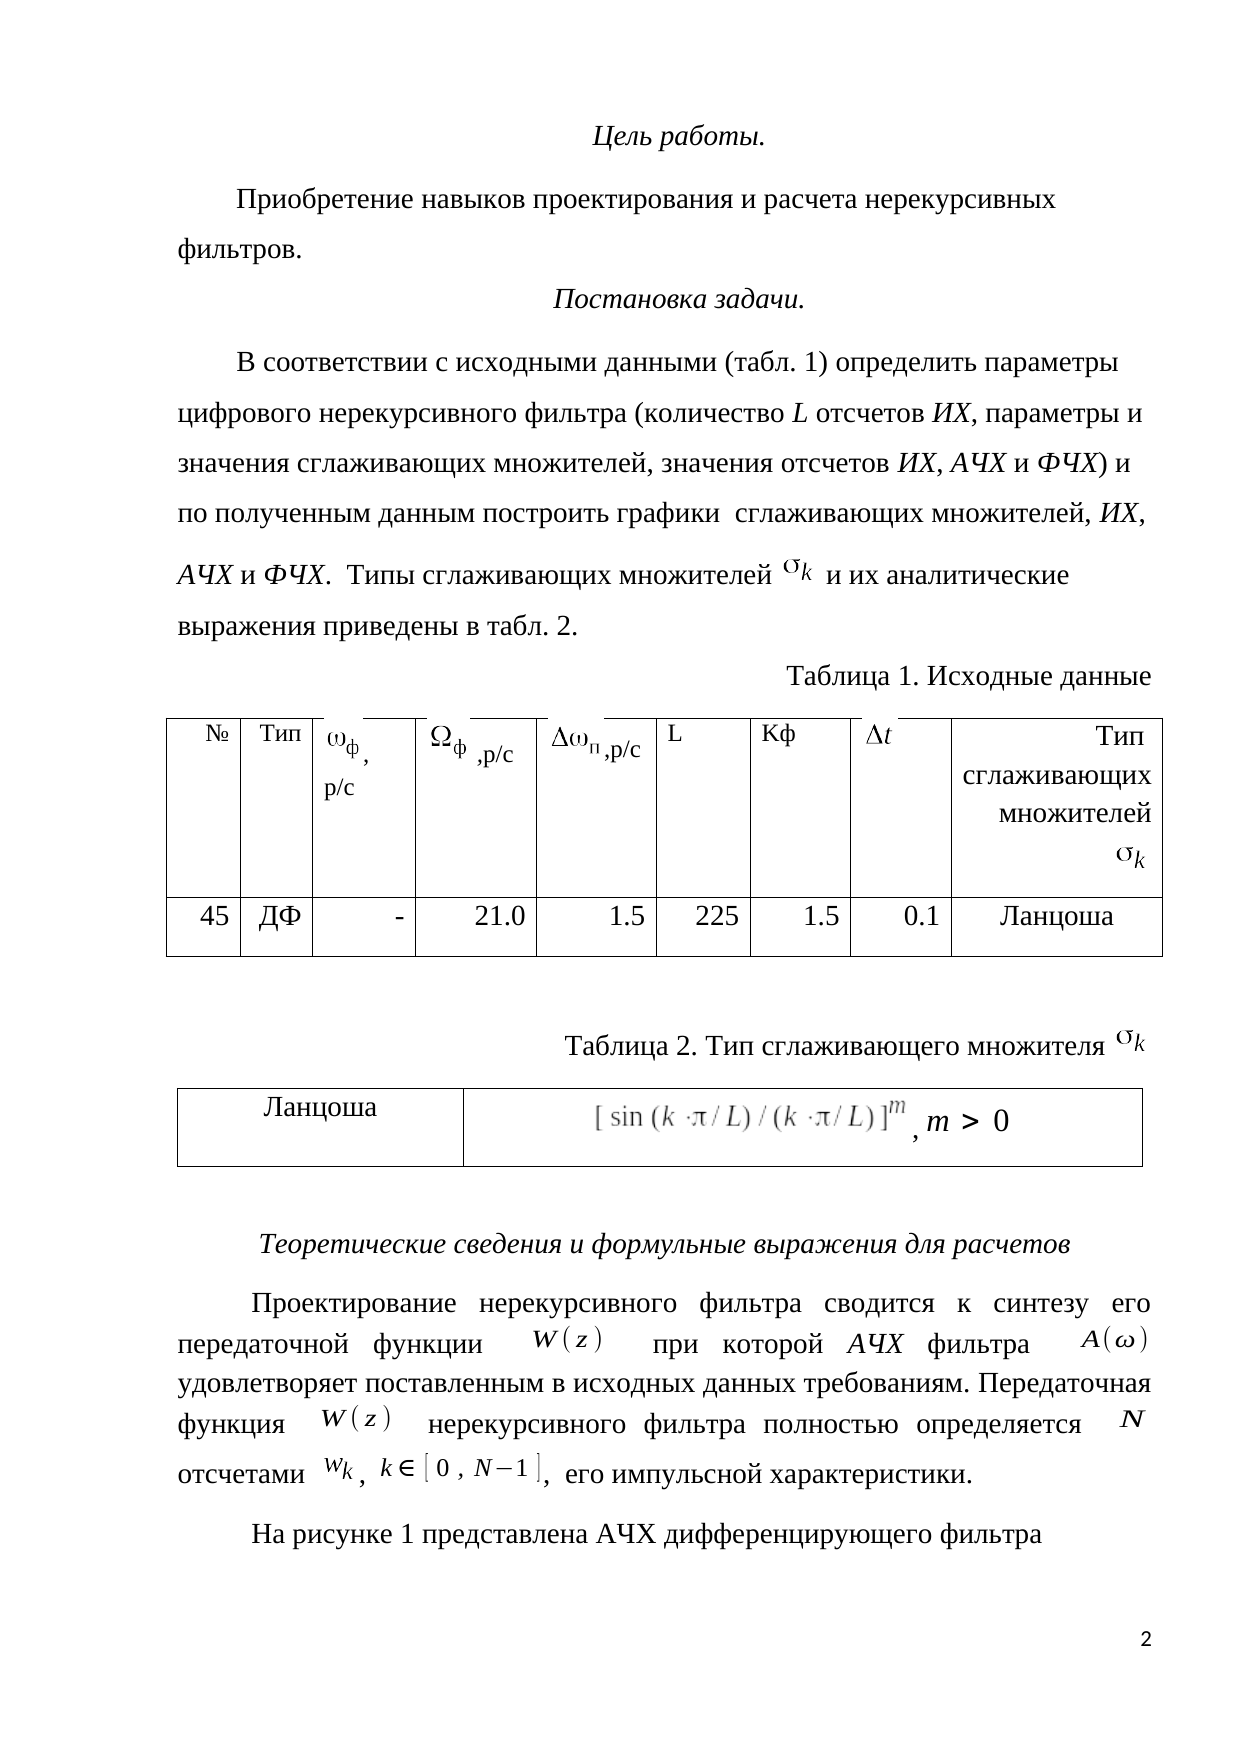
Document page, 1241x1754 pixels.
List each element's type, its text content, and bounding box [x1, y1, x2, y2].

table_header , р/с [313, 719, 415, 897]
text Цель работы. [177, 118, 1152, 152]
table_cell 45 [167, 898, 240, 956]
text Таблица 1. Исходные данные [177, 658, 1152, 692]
table_header Тип сглаживающих множителей [952, 719, 1162, 897]
table_cell 1.5 [537, 898, 656, 956]
table_cell - [313, 898, 415, 956]
table_header № [167, 719, 240, 897]
table_cell 1.5 [751, 898, 850, 956]
table_header , [464, 1089, 1142, 1166]
text В соответствии с исходными данными (табл. 1) определить параметры цифрового нерекурсивного фильтра (количество L отсчетов ИХ, параметры и значения сглаживающих множителей, значения отсчетов ИХ, АЧХ и ФЧХ) и по полученным данным построить графики сглаживающих множителей, ИХ, АЧХ и ФЧХ. Типы сглаживающих множителей и их аналитические выражения приведены в табл. 2. [177, 344, 1152, 641]
table_header L [657, 719, 750, 897]
table_header Тип [241, 719, 312, 897]
table_cell Ланцоша [952, 898, 1162, 956]
table_header [851, 719, 951, 897]
text Проектирование нерекурсивного фильтра сводится к синтезу его передаточной функции при которой АЧХ фильтра удовлетворяет поставленным в исходных данных требованиям. Передаточная функция нерекурсивного фильтра полностью определяется отсчетами , , его импульсной характеристики. [177, 1286, 1152, 1490]
text Таблица 2. Тип сглаживающего множителя [177, 1017, 1152, 1062]
text Приобретение навыков проектирования и расчета нерекурсивных фильтров. [177, 181, 1152, 265]
table_header ,р/c [537, 719, 656, 897]
text Постановка задачи. [207, 282, 1152, 315]
table_header Ланцоша [178, 1089, 463, 1166]
table_cell 0.1 [851, 898, 951, 956]
table_cell ДФ [241, 898, 312, 956]
table_cell 225 [657, 898, 750, 956]
table_cell 21.0 [416, 898, 536, 956]
table_header Kф [751, 719, 850, 897]
table_header ,р/c [416, 719, 536, 897]
text На рисунке 1 представлена АЧХ дифференцирующего фильтра [177, 1516, 1152, 1549]
text Теоретические сведения и формульные выражения для расчетов [177, 1226, 1152, 1260]
